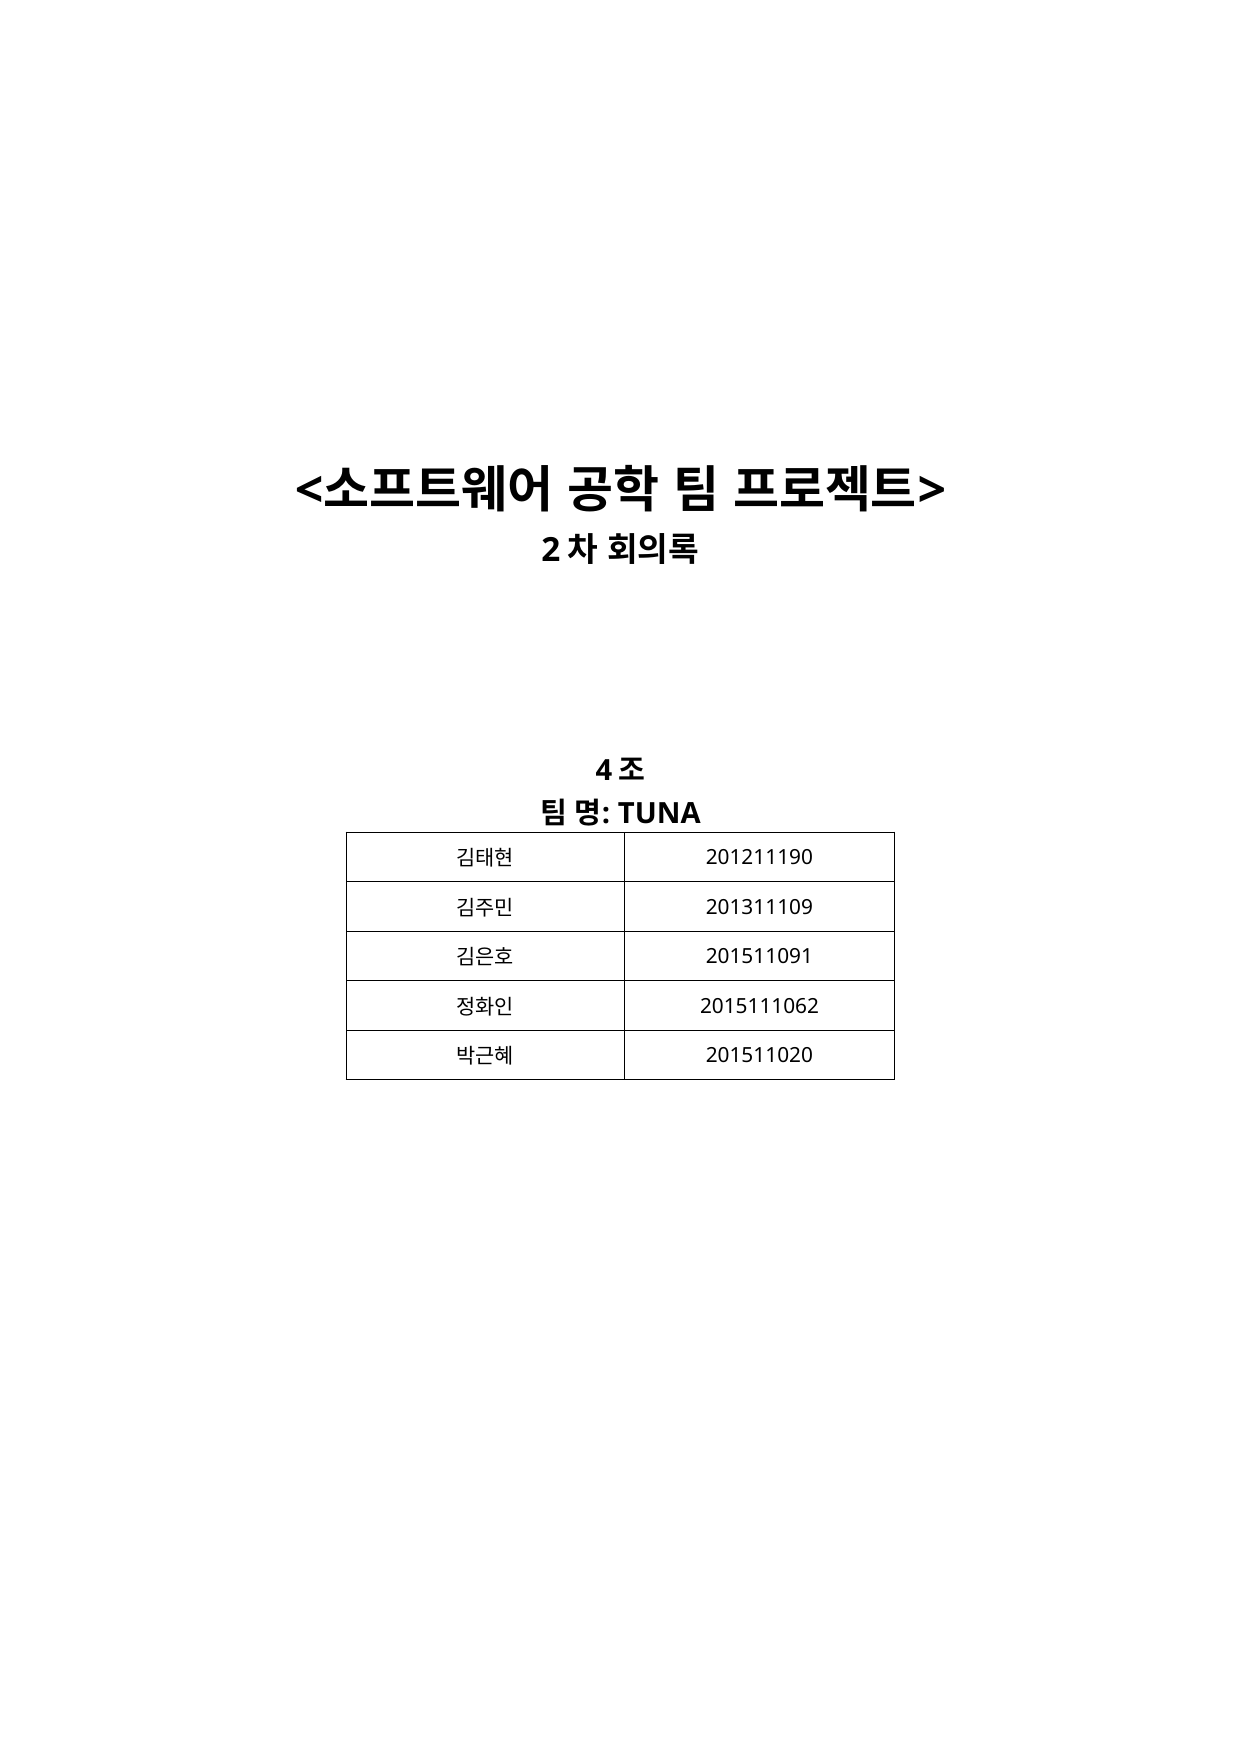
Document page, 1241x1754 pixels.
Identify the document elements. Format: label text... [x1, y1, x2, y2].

table_header 김태현 [347, 833, 624, 881]
text 4조 [150, 747, 1090, 789]
table_header 201211190 [625, 833, 894, 881]
table_cell 김은호 [347, 932, 624, 980]
text <소프트웨어 공학 팀 프로젝트> [150, 450, 1090, 522]
table_cell 201311109 [625, 882, 894, 931]
text 팀 명: TUNA [150, 789, 1090, 832]
text 2차 회의록 [150, 522, 1090, 571]
table_cell 2015111062 [625, 981, 894, 1029]
table_cell 201511091 [625, 932, 894, 980]
table_cell 정화인 [347, 981, 624, 1029]
table_cell 박근혜 [347, 1031, 624, 1079]
table_cell 김주민 [347, 882, 624, 931]
table_cell 201511020 [625, 1031, 894, 1079]
